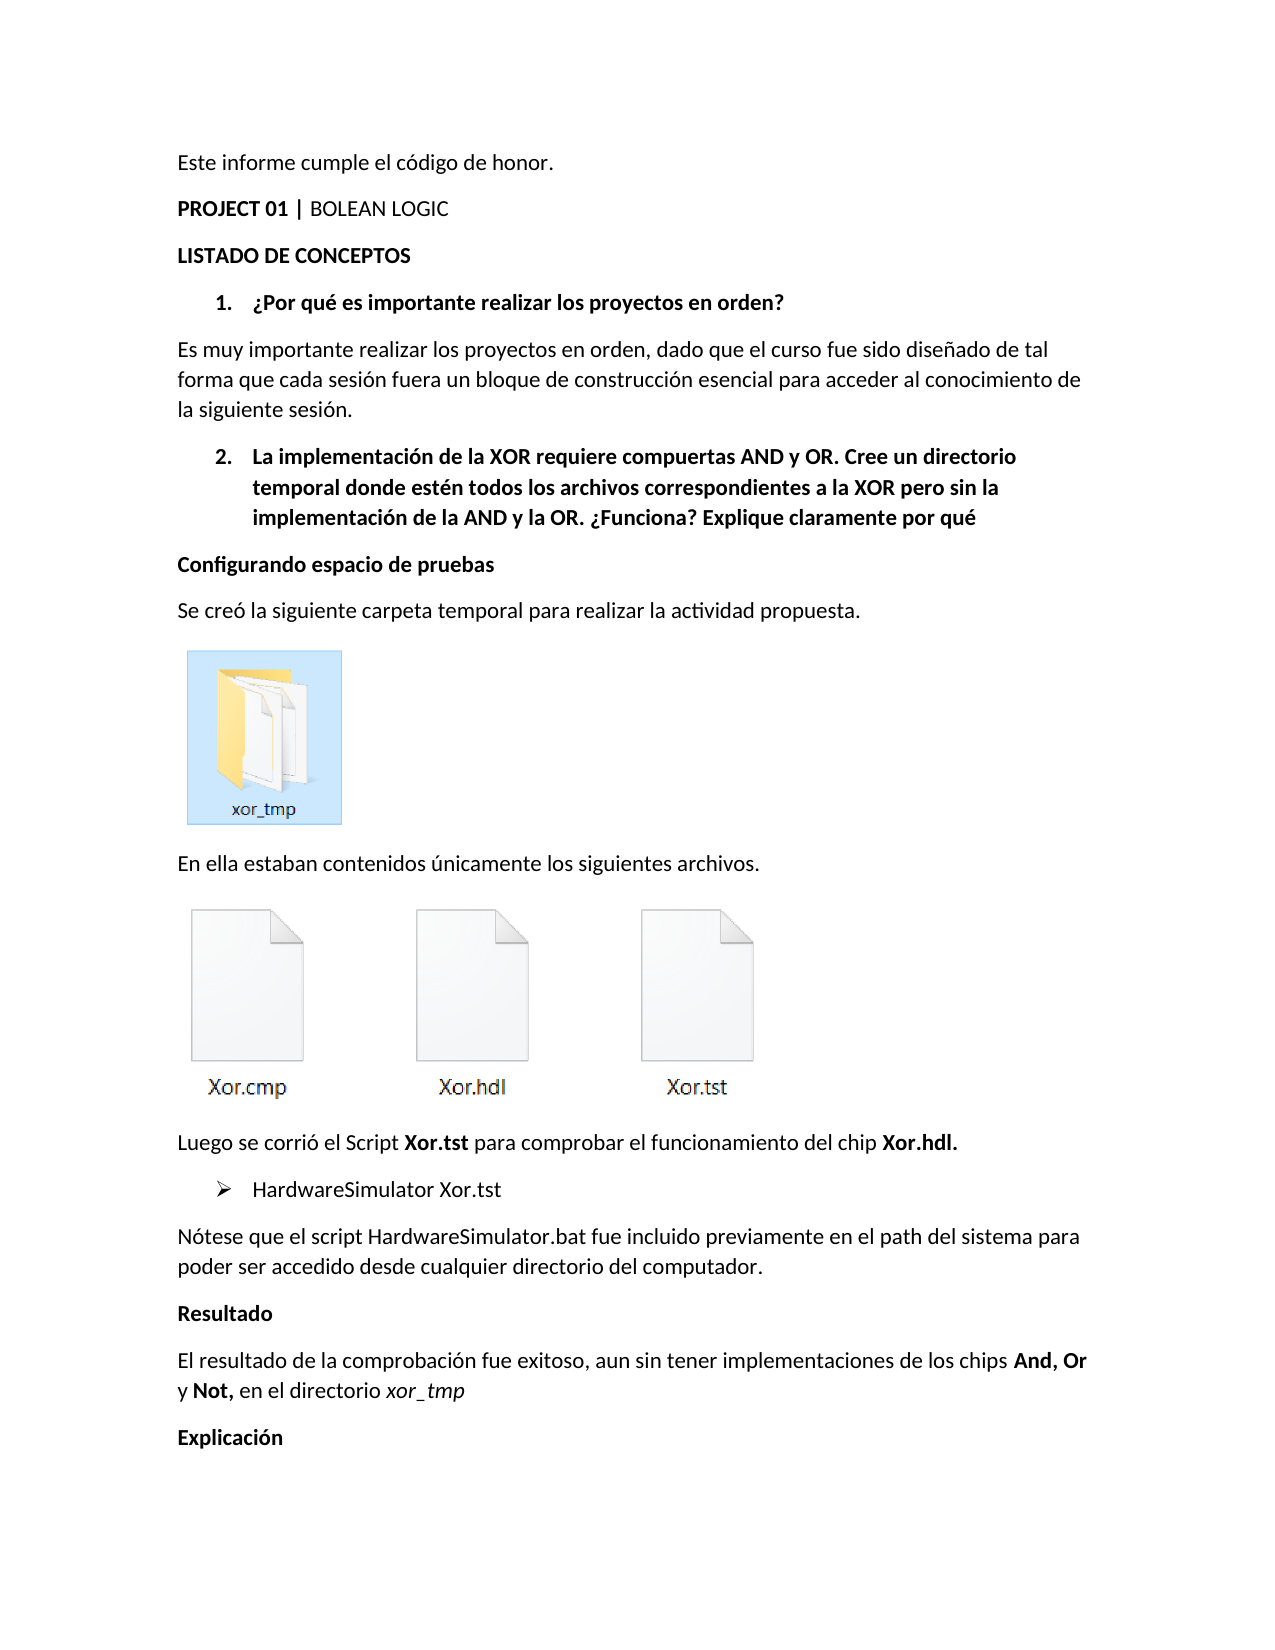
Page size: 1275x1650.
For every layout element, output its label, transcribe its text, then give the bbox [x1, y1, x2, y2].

text Luego se corrió el Script Xor.tst para comprobar el funcionamiento del chip Xor.hdl. [177, 1128, 1098, 1156]
picture [177, 643, 349, 831]
text Explicación [177, 1423, 1098, 1451]
text Configurando espacio de pruebas [177, 550, 1098, 578]
text Se creó la siguiente carpeta temporal para realizar la actividad propuesta. [177, 597, 1098, 624]
picture [177, 896, 771, 1110]
text Este informe cumple el código de honor. [177, 148, 1098, 176]
text Resultado [177, 1299, 1098, 1327]
list La implementación de la XOR requiere compuertas AND y OR. Cree un directorio temporal donde estén todos los archivos correspondientes a la XOR pero sin la implementación de la AND y la OR. ¿Funciona? Explique claramente por qué [215, 442, 1098, 531]
text Es muy importante realizar los proyectos en orden, dado que el curso fue sido diseñado de tal forma que cada sesión fuera un bloque de construcción esencial para acceder al conocimiento de la siguiente sesión. [177, 335, 1098, 423]
list HardwareSimulator Xor.tst [215, 1175, 1098, 1203]
text Nótese que el script HardwareSimulator.bat fue incluido previamente en el path del sistema para poder ser accedido desde cualquier directorio del computador. [177, 1222, 1098, 1280]
text El resultado de la comprobación fue exitoso, aun sin tener implementaciones de los chips And, Or y Not, en el directorio xor_tmp [177, 1346, 1098, 1404]
list ¿Por qué es importante realizar los proyectos en orden? [215, 288, 1098, 316]
text LISTADO DE CONCEPTOS [177, 241, 1098, 269]
text En ella estaban contenidos únicamente los siguientes archivos. [177, 849, 1098, 878]
text PROJECT 01 | BOLEAN LOGIC [177, 194, 1098, 222]
